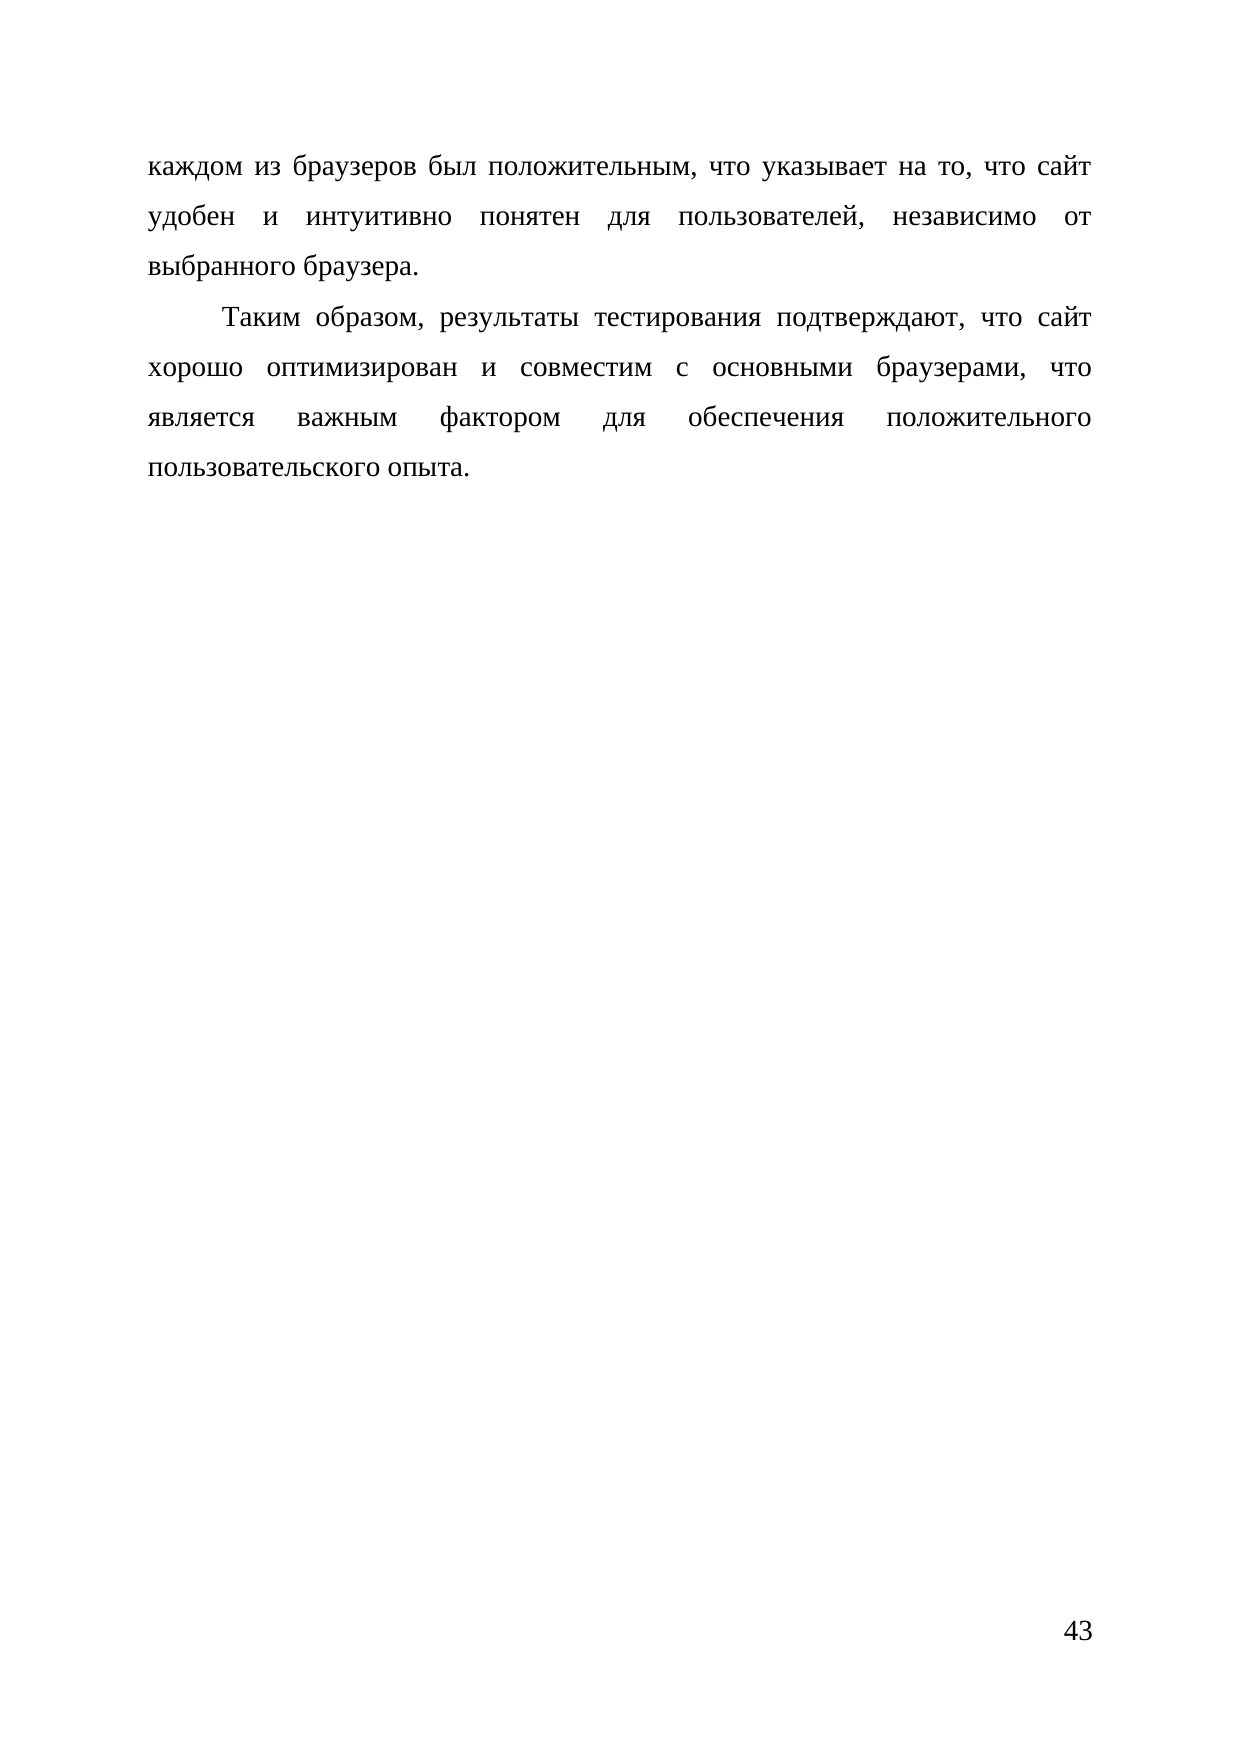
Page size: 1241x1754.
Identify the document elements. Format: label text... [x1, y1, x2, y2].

text Таким образом, результаты тестирования подтверждают, что сайт хорошо оптимизирован и совместим с основными браузерами, что является важным фактором для обеспечения положительного пользовательского опыта. [148, 299, 1092, 483]
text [148, 148, 1092, 282]
